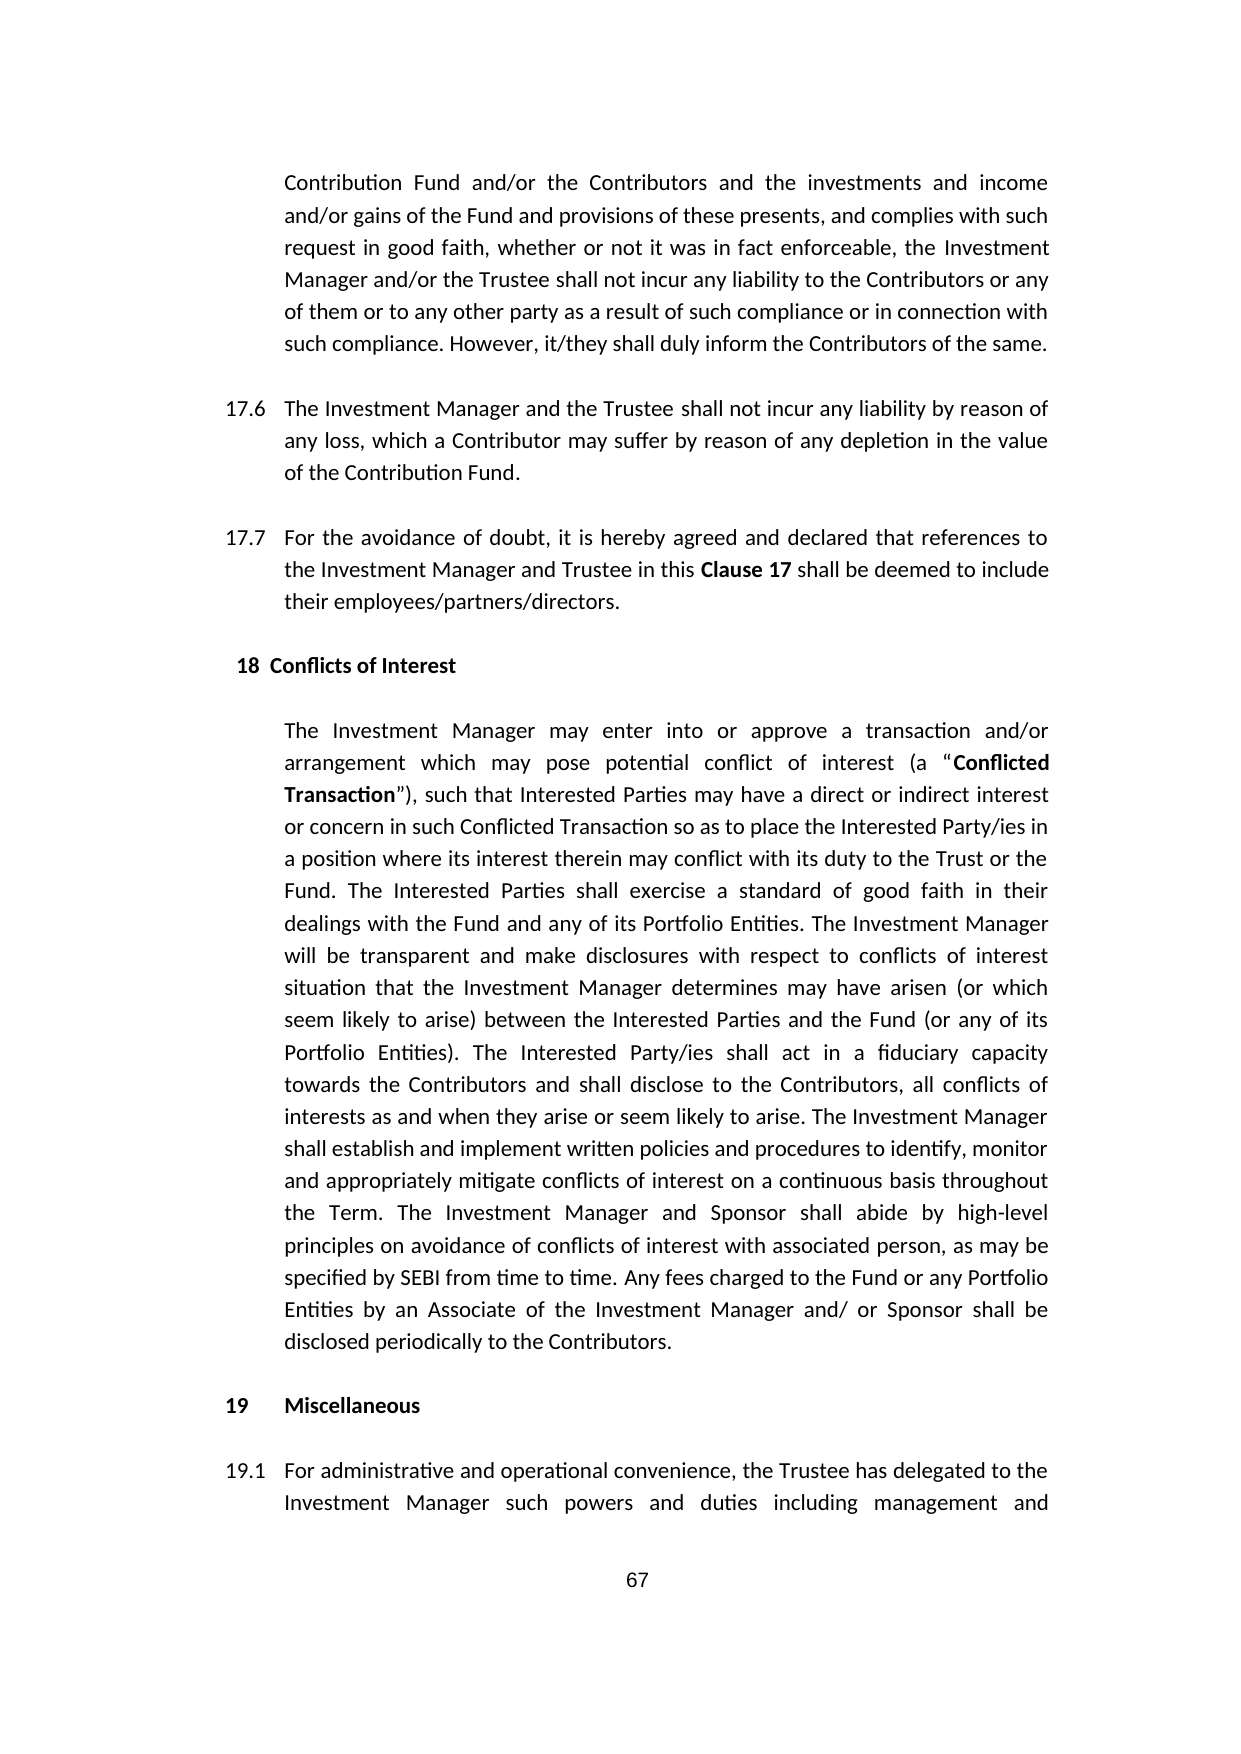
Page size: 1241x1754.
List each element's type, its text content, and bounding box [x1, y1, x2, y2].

subtitle Miscellaneous [225, 1392, 1050, 1420]
subtitle Conflicts of Interest [236, 651, 1050, 679]
list The Investment Manager and the Trustee shall not incur any liability by reason of any loss, which a Contributor may suffer by reason of any depletion in the value of the Contribution Fund. [225, 394, 1050, 486]
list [225, 168, 1050, 357]
text The Investment Manager may enter into or approve a transaction and/or arrangement which may pose potential conflict of interest (a “Conflicted Transaction”), such that Interested Parties may have a direct or indirect interest or concern in such Conflicted Transaction so as to place the Interested Party/ies in a position where its interest therein may conflict with its duty to the Trust or the Fund. The Interested Parties shall exercise a standard of good faith in their dealings with the Fund and any of its Portfolio Entities. The Investment Manager will be transparent and make disclosures with respect to conflicts of interest situation that the Investment Manager determines may have arisen (or which seem likely to arise) between the Interested Parties and the Fund (or any of its Portfolio Entities). The Interested Party/ies shall act in a fiduciary capacity towards the Contributors and shall disclose to the Contributors, all conflicts of interests as and when they arise or seem likely to arise. The Investment Manager shall establish and implement written policies and procedures to identify, monitor and appropriately mitigate conflicts of interest on a continuous basis throughout the Term. The Investment Manager and Sponsor shall abide by high-level principles on avoidance of conflicts of interest with associated person, as may be specified by SEBI from time to time. Any fees charged to the Fund or any Portfolio Entities by an Associate of the Investment Manager and/ or Sponsor shall be disclosed periodically to the Contributors. [284, 716, 1050, 1355]
list For the avoidance of doubt, it is hereby agreed and declared that references to the Investment Manager and Trustee in this Clause 17 shall be deemed to include their employees/partners/directors. [225, 523, 1050, 615]
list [225, 1456, 1050, 1516]
